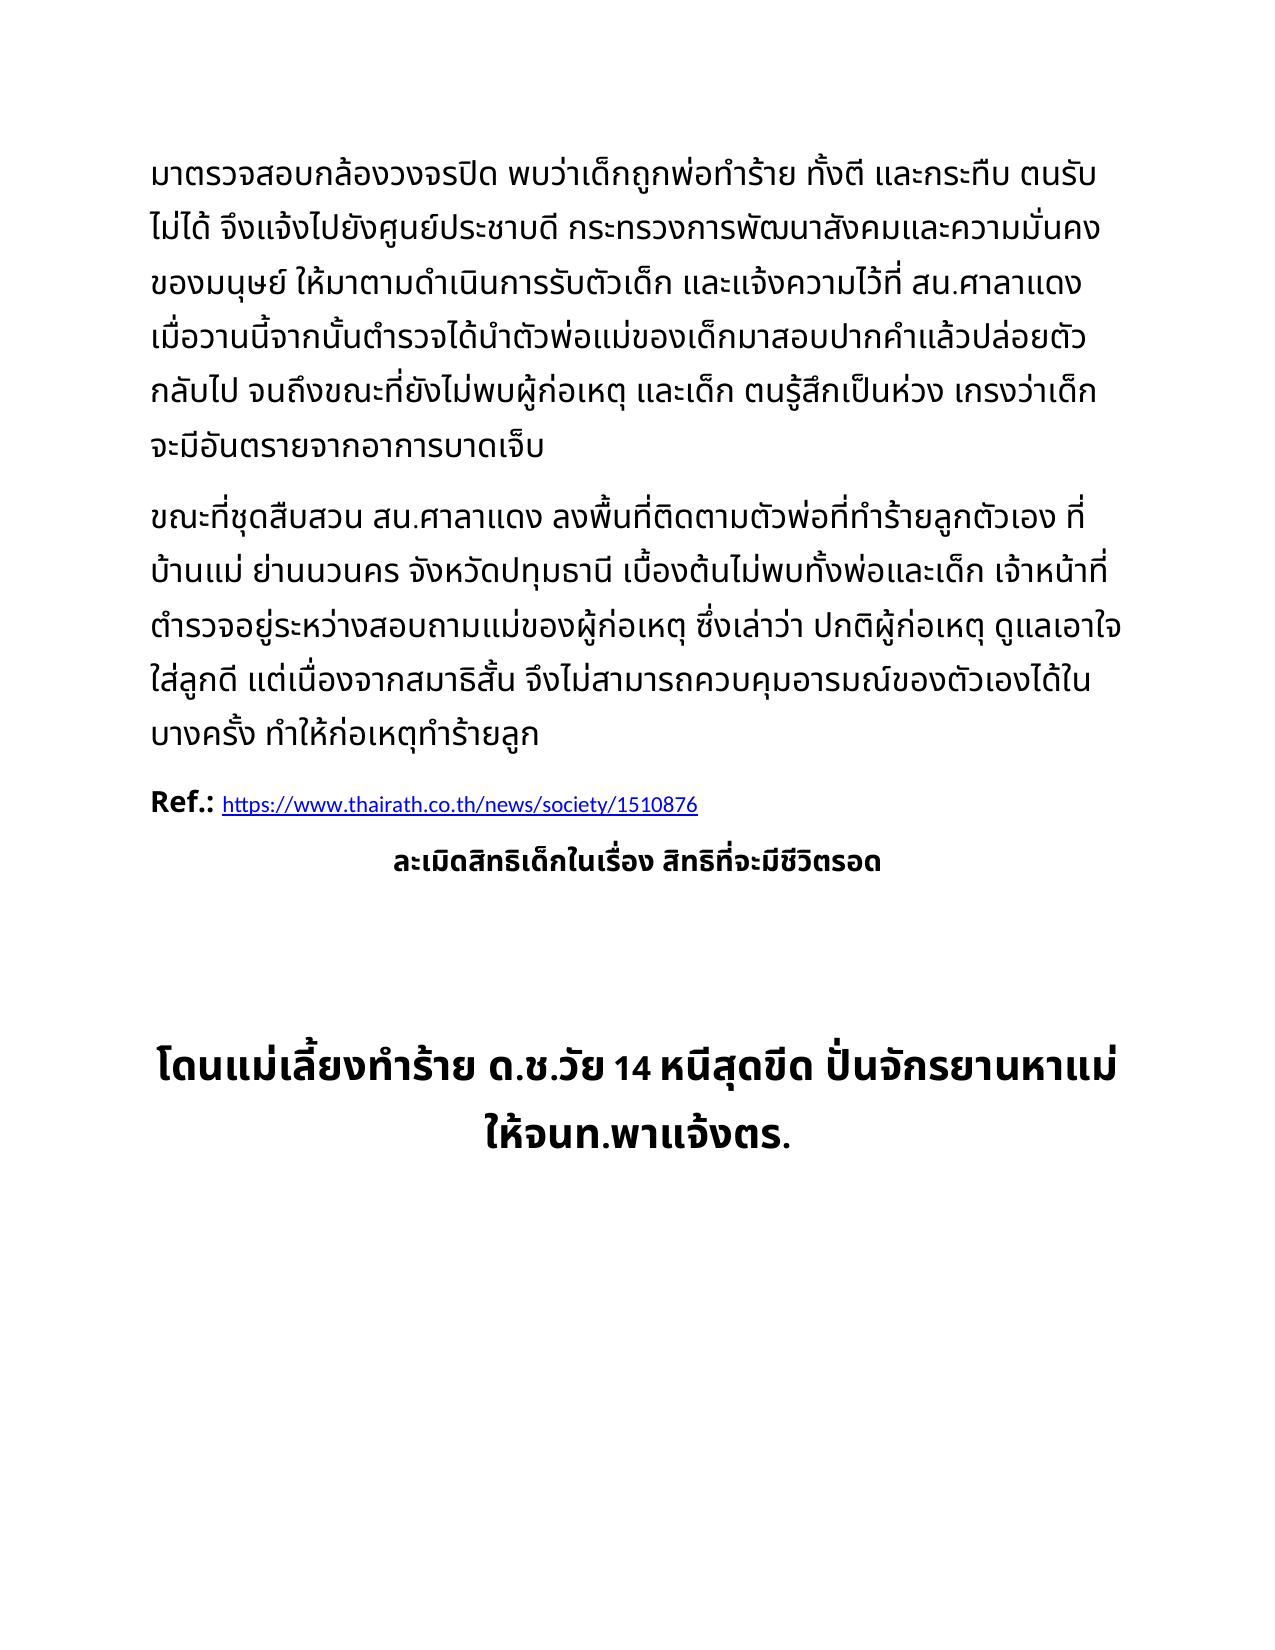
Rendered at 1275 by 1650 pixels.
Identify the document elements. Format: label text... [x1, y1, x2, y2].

text Ref.: https://www.thairath.co.th/news/society/1510876 [150, 781, 1125, 821]
text ละเมิดสิทธิเด็กในเรื่อง สิทธิที่จะมีชีวิตรอด [150, 841, 1125, 885]
text โดนแม่เลี้ยงทําร้าย ด.ช.วัย14หนีสุดขีด ปั่นจักรยานหาแม่ ให้จนท.พาแจ้งตร. [150, 1036, 1125, 1167]
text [150, 150, 1125, 472]
text ขณะที่ชุดสืบสวน สน.ศาลาแดง ลงพื้นที่ติดตามตัวพ่อที่ทำร้ายลูกตัวเอง ที่บ้านแม่ ย่านนวนคร จังหวัดปทุมธานี เบื้องต้นไม่พบทั้งพ่อและเด็ก เจ้าหน้าที่ตำรวจอยู่ระหว่างสอบถามแม่ของผู้ก่อเหตุ ซึ่งเล่าว่า ปกติผู้ก่อเหตุ ดูแลเอาใจใส่ลูกดี แต่เนื่องจากสมาธิสั้น จึงไม่สามารถควบคุมอารมณ์ของตัวเองได้ในบางครั้ง ทำให้ก่อเหตุทำร้ายลูก [150, 493, 1125, 761]
